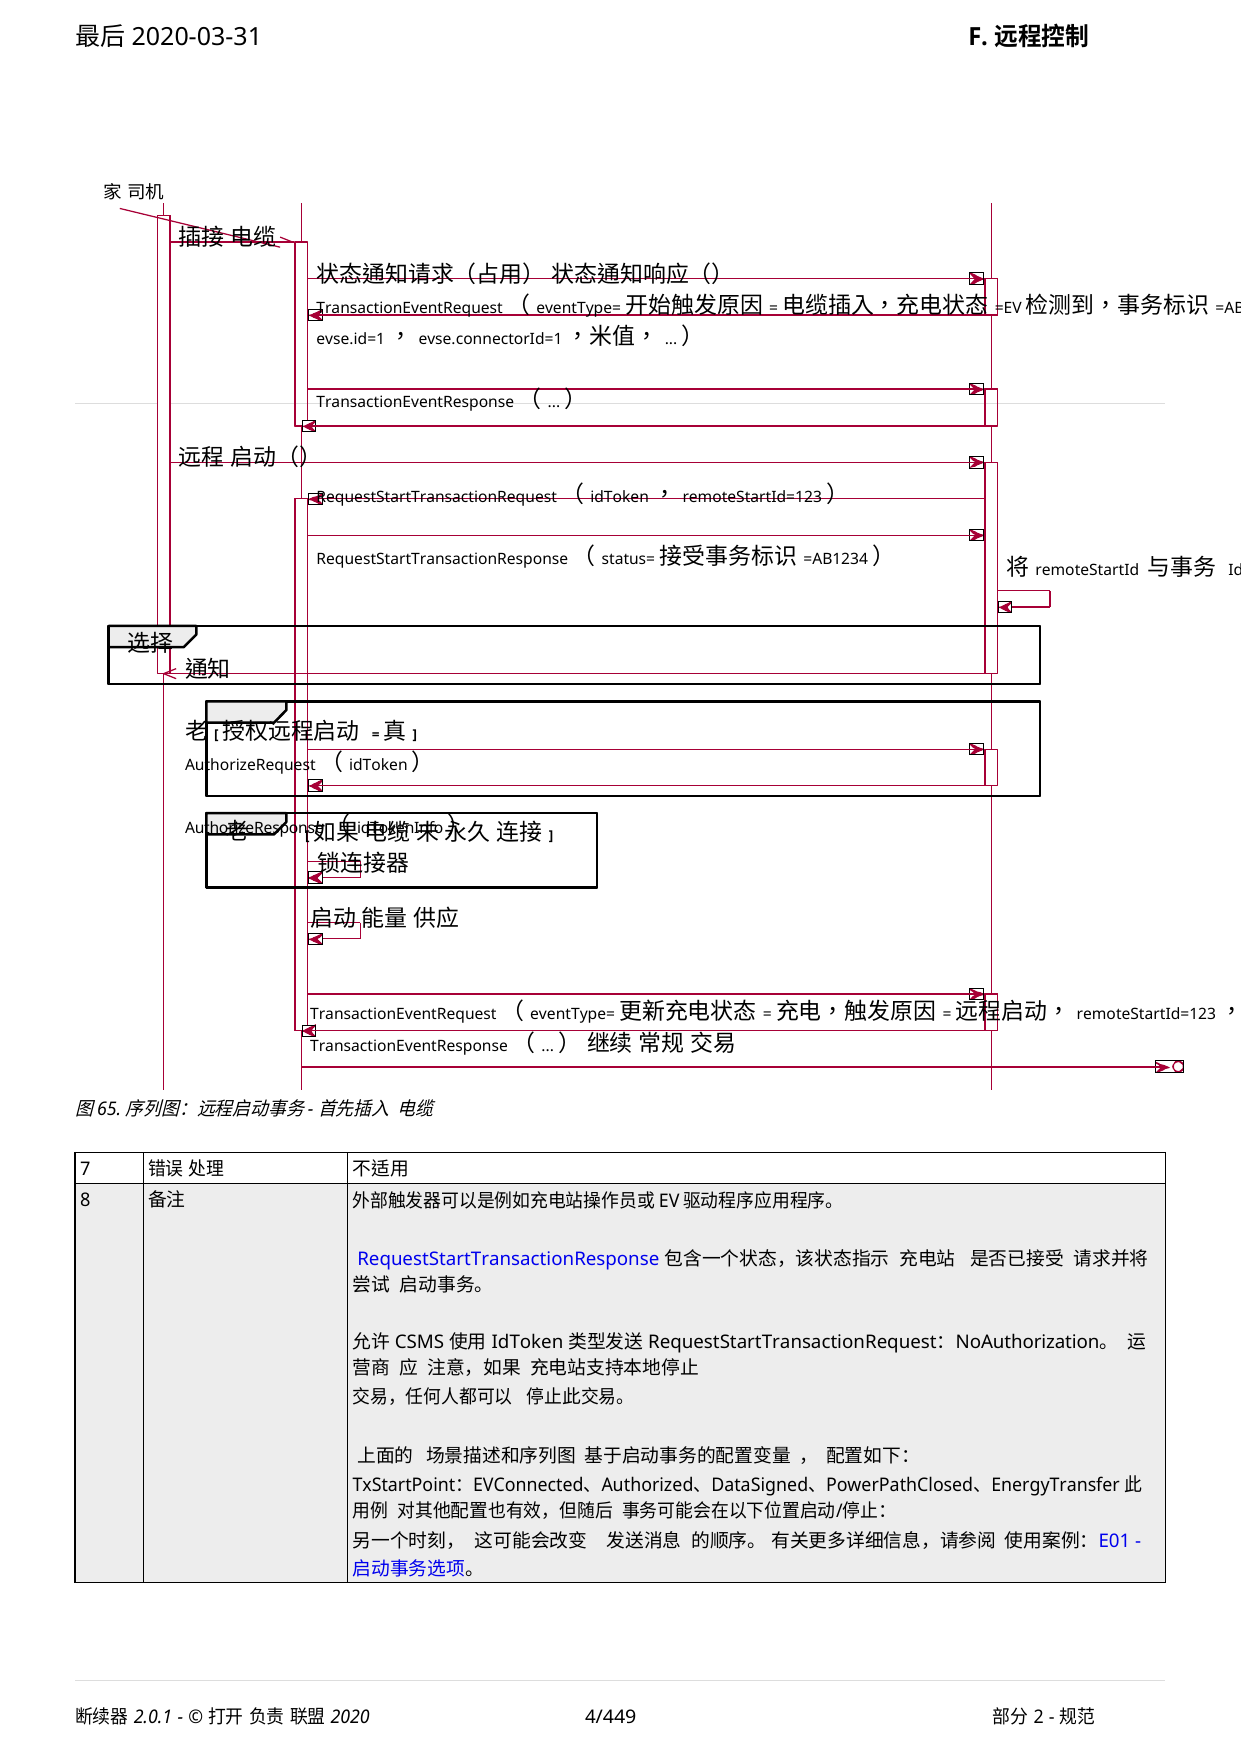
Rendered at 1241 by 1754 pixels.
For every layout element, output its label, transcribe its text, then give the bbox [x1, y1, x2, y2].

table_header 错误 处理 [144, 1153, 347, 1182]
table_header 不适用 [348, 1153, 1165, 1182]
table_header 7 [76, 1153, 143, 1182]
picture [999, 602, 1011, 612]
picture [309, 934, 322, 944]
table_cell 备注 [144, 1184, 347, 1582]
picture [970, 530, 983, 540]
picture [309, 872, 322, 883]
picture [970, 457, 983, 468]
picture [303, 421, 315, 431]
picture [1156, 1061, 1183, 1072]
picture [970, 989, 983, 999]
table_cell 外部触发器可以是例如充电站操作员或EV驱动程序应用程序。 RequestStartTransactionResponse 包含一个状态，该状态指示 充电站 是否已接受 请求并将尝试 启动事务。 允许 CSMS 使用 IdToken 类型发送 RequestStartTransactionRequest：NoAuthorization。 运营商 应 注意，如果 充电站支持本地停止 交易，任何人都可以 停止此交易。 上面的 场景描述和序列图 基于启动事务的配置变量 ， 配置如下： TxStartPoint：EVConnected、Authorized、DataSigned、PowerPathClosed、EnergyTransfer 此用例 对其他配置也有效，但随后 事务可能会在以下位置启动/停止： 另一个时刻， 这可能会改变 发送消息 的顺序。 有关更多详细信息，请参阅 使用案例：E01 - 启动事务选项。 [348, 1184, 1165, 1582]
picture [309, 780, 322, 791]
picture [970, 384, 983, 394]
picture [309, 310, 322, 320]
text 图 65. 序列图：远程启动事务 - 首先插入 电缆 [75, 1094, 1178, 1121]
picture [970, 273, 983, 284]
table_cell 8 [76, 1184, 143, 1582]
picture [309, 494, 322, 504]
text 家 司机 [104, 179, 1178, 203]
picture [970, 744, 983, 754]
picture [303, 1026, 315, 1036]
